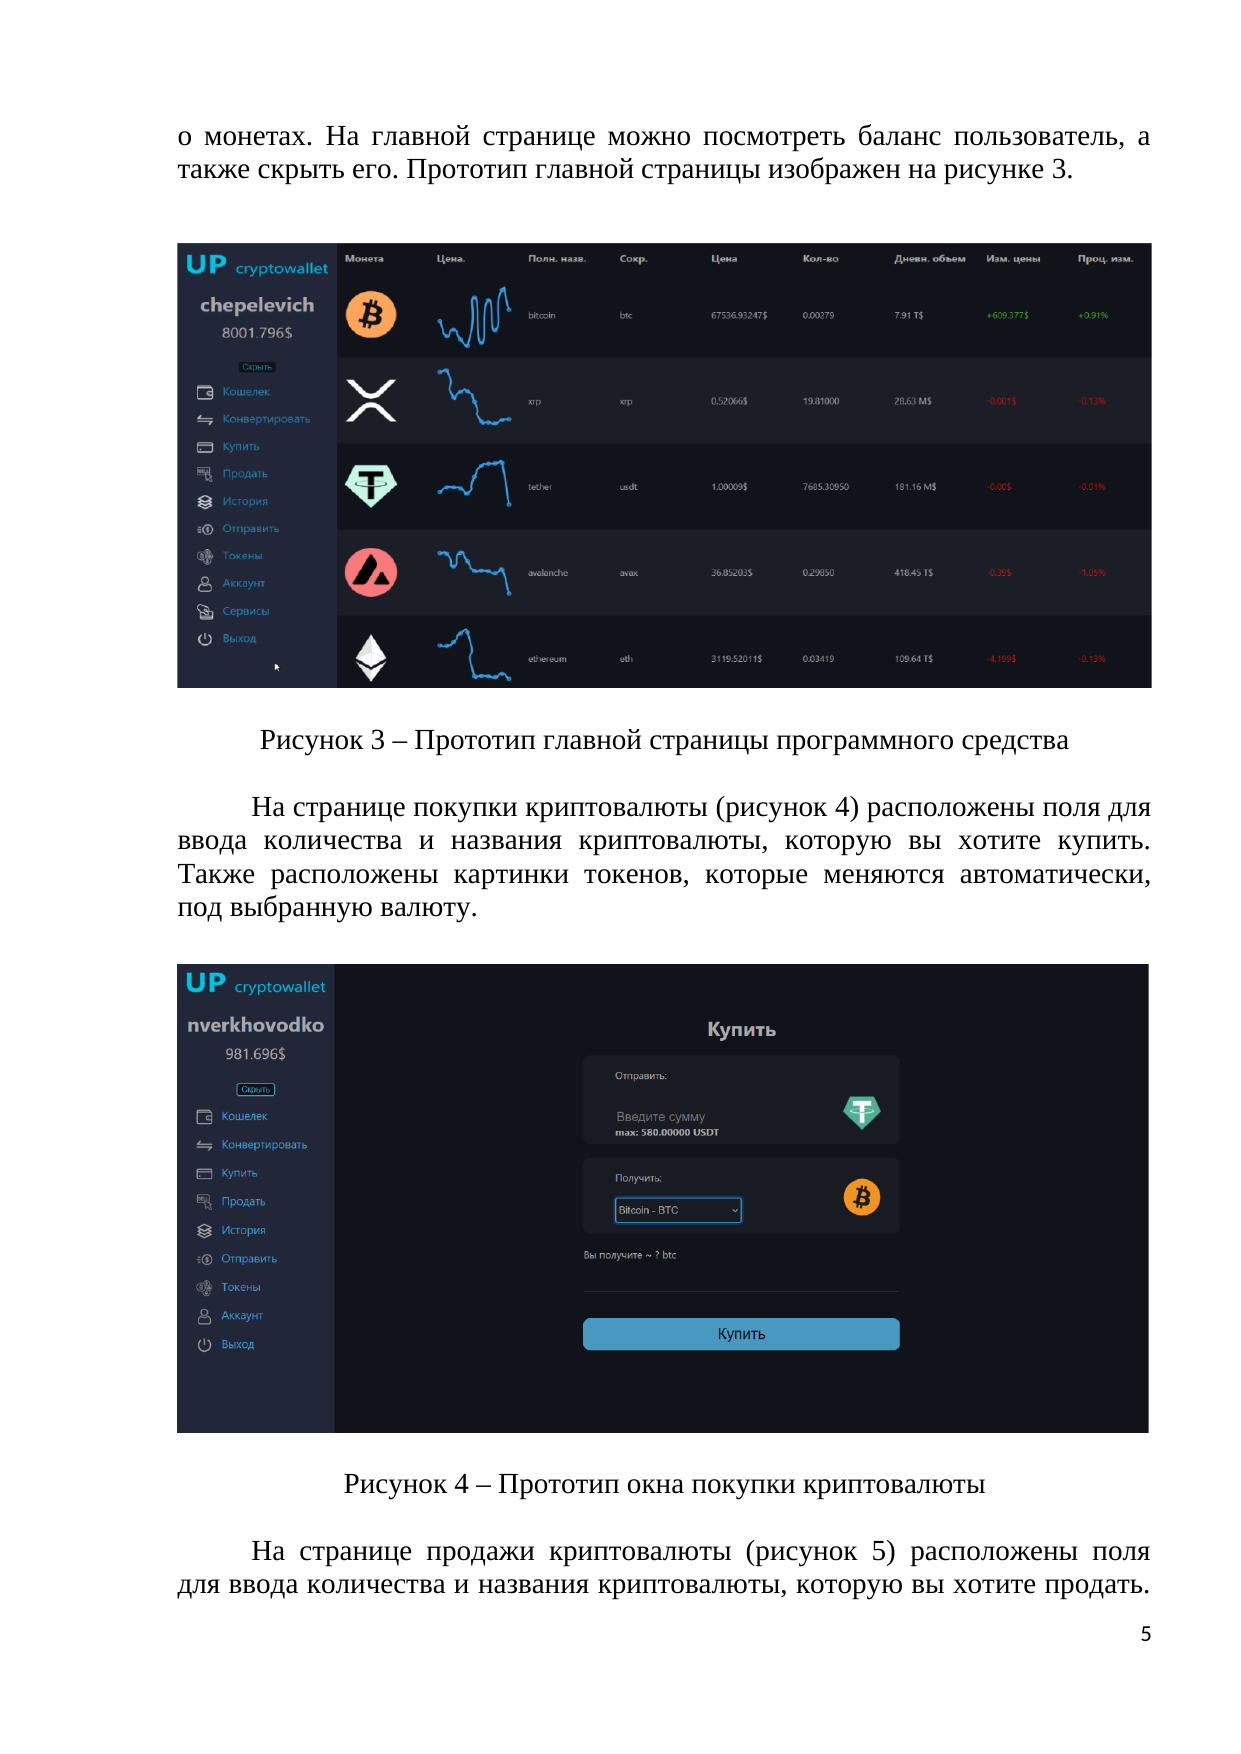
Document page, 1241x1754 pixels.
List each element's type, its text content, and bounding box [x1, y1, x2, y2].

picture [177, 964, 1149, 1433]
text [177, 1533, 1152, 1600]
picture [177, 243, 1152, 688]
text Рисунок 3 – Прототип главной страницы программного средства [177, 722, 1152, 755]
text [177, 118, 1152, 185]
text На странице покупки криптовалюты (рисунок 4) расположены поля для ввода количества и названия криптовалюты, которую вы хотите купить. Также расположены картинки токенов, которые меняются автоматически, под выбранную валюту. [177, 789, 1152, 923]
text Рисунок 4 – Прототип окна покупки криптовалюты [177, 1466, 1152, 1499]
